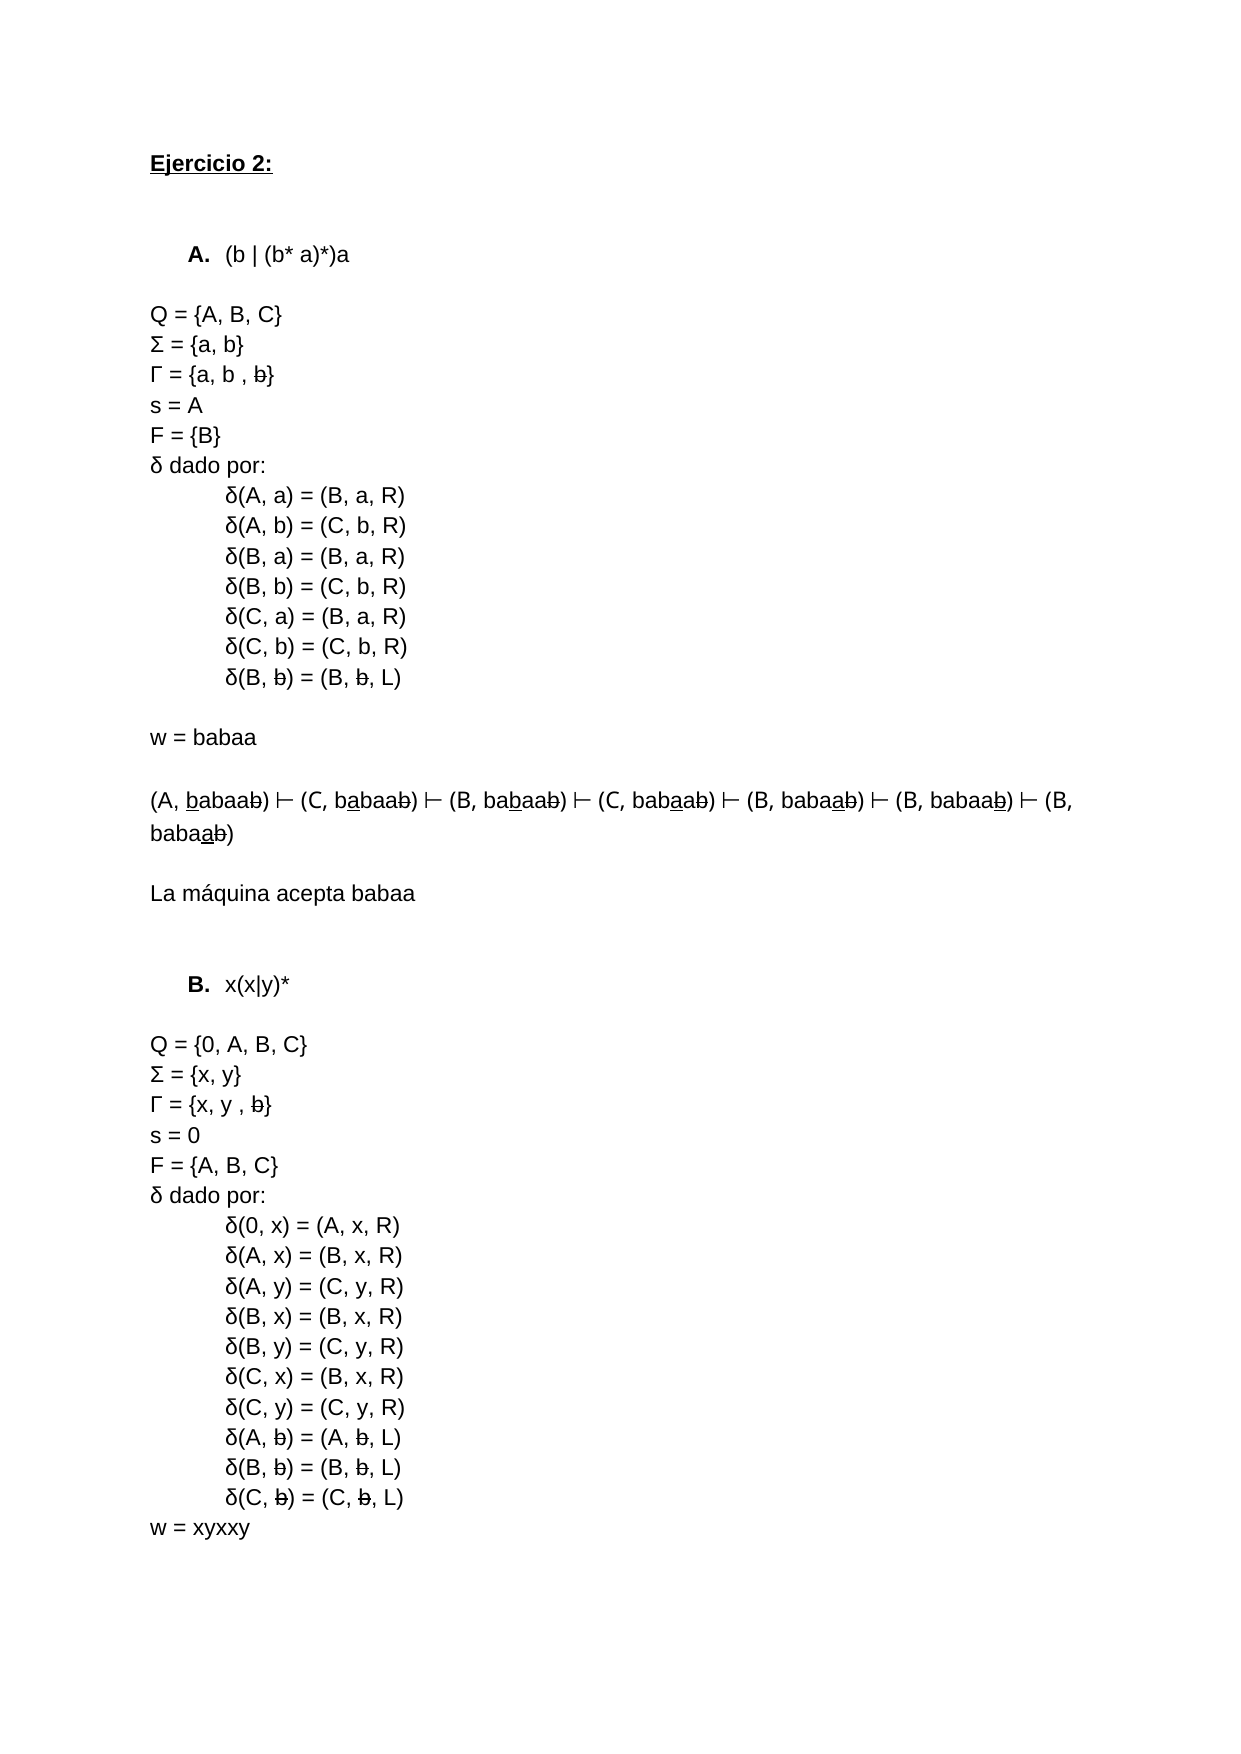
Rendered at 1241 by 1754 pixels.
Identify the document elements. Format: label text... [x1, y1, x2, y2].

text Γ = {x, y , b} [150, 1091, 1090, 1118]
text δ(C, a) = (B, a, R) [225, 603, 1090, 629]
text Σ = {x, y} [150, 1061, 1090, 1087]
text δ(A, b) = (C, b, R) [225, 512, 1090, 539]
text F = {A, B, C} [150, 1152, 1090, 1178]
text δ(B, y) = (C, y, R) [225, 1333, 1090, 1359]
text δ(C, b) = (C, b, R) [225, 633, 1090, 660]
text La máquina acepta babaa [150, 880, 1090, 906]
text δ(B, x) = (B, x, R) [225, 1303, 1090, 1329]
text Q = {A, B, C} [150, 301, 1090, 327]
list x(x|y)* [187, 971, 1090, 997]
text w = babaa [150, 724, 1090, 750]
text δ(A, a) = (B, a, R) [150, 482, 1090, 509]
text δ(B, b) = (B, b, L) [225, 663, 1090, 690]
text Γ = {a, b , b} [150, 361, 1090, 388]
text δ(B, a) = (B, a, R) [225, 543, 1090, 569]
text δ(A, x) = (B, x, R) [150, 1242, 1090, 1269]
text δ dado por: [150, 1182, 1090, 1208]
text δ dado por: [150, 452, 1090, 478]
text F = {B} [150, 422, 1090, 448]
text Ejercicio 2: [150, 150, 1090, 176]
text Q = {0, A, B, C} [150, 1031, 1090, 1057]
text w = xyxxy [150, 1514, 1090, 1541]
text s = 0 [150, 1122, 1090, 1148]
text δ(C, y) = (C, y, R) [225, 1393, 1090, 1420]
text (A, babaab) ⊢ (C, babaab) ⊢ (B, babaab) ⊢ (C, babaab) ⊢ (B, babaab) ⊢ (B, babaab) ⊢ (B, babaab) [150, 784, 1090, 846]
text δ(A, b) = (A, b, L) [225, 1424, 1090, 1450]
text s = A [150, 392, 1090, 418]
list (b | (b* a)*)a [187, 241, 1090, 267]
text δ(0, x) = (A, x, R) [150, 1212, 1090, 1238]
text δ(B, b) = (C, b, R) [225, 573, 1090, 599]
text δ(C, x) = (B, x, R) [225, 1363, 1090, 1389]
text δ(B, b) = (B, b, L) [225, 1454, 1090, 1480]
text δ(C, b) = (C, b, L) [225, 1484, 1090, 1510]
text δ(A, y) = (C, y, R) [225, 1273, 1090, 1299]
text Σ = {a, b} [150, 331, 1090, 358]
